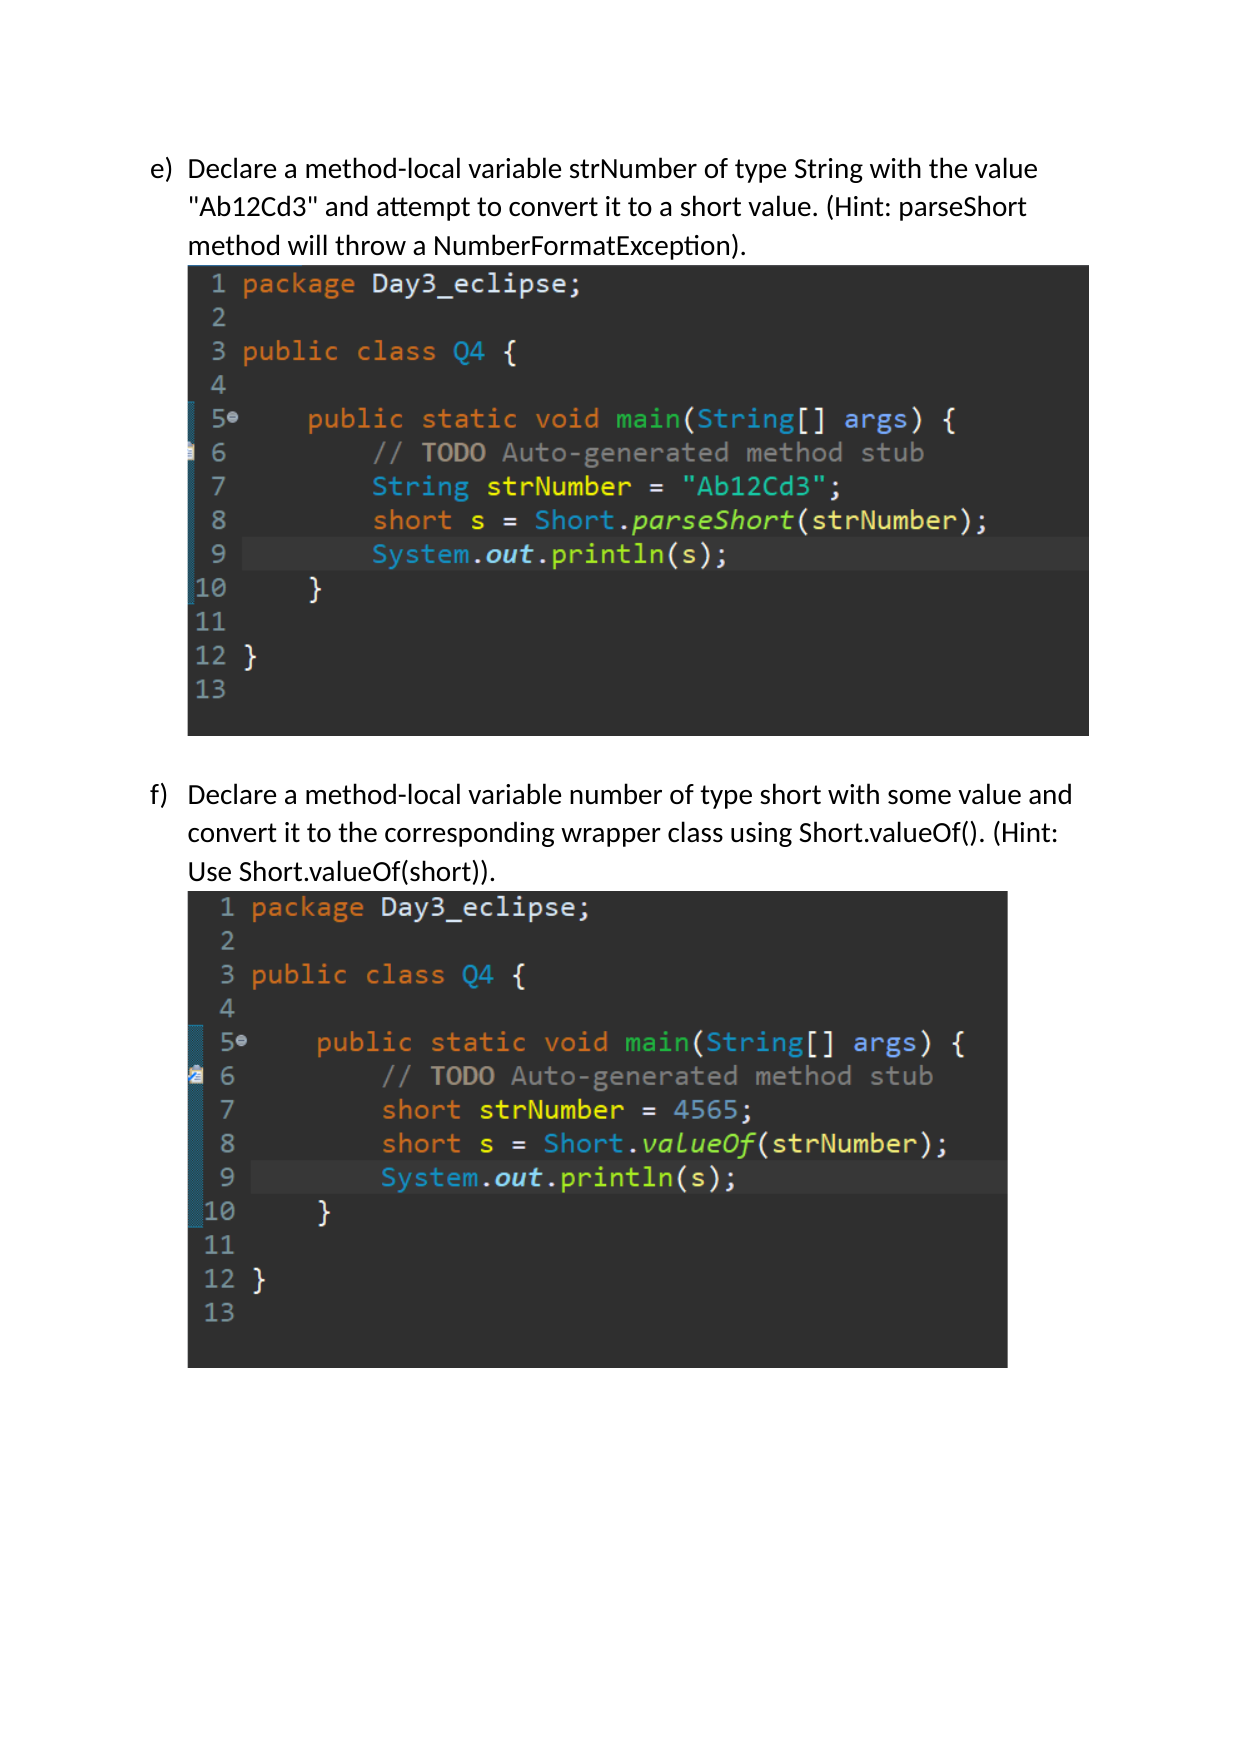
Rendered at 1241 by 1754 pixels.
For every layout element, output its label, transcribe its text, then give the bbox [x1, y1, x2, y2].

picture [187, 891, 1008, 1368]
picture [187, 265, 1089, 736]
list Declare a method-local variable strNumber of type String with the value "Ab12Cd3" and attempt to convert it to a short value. (Hint: parseShort method will throw a NumberFormatException). [150, 150, 1090, 262]
list Declare a method-local variable number of type short with some value and convert it to the corresponding wrapper class using Short.valueOf(). (Hint: Use Short.valueOf(short)). [150, 776, 1090, 888]
